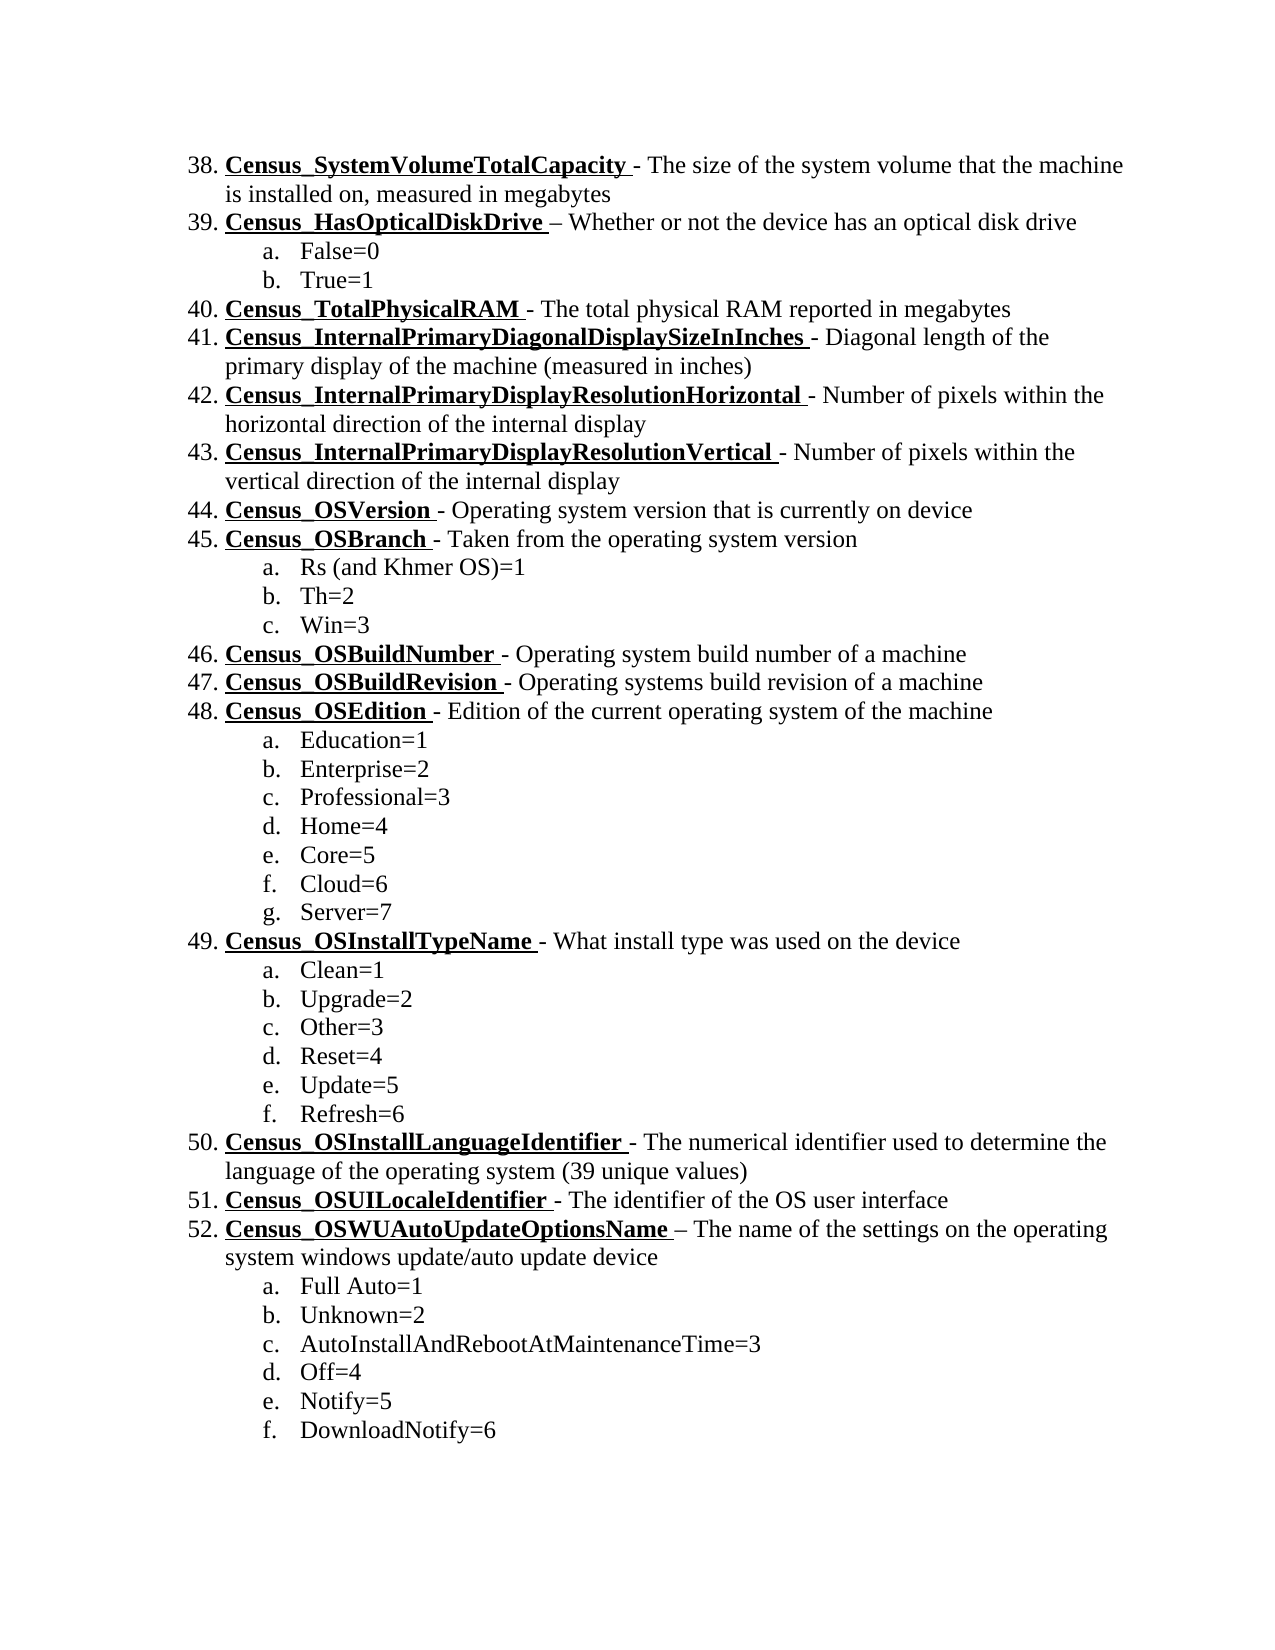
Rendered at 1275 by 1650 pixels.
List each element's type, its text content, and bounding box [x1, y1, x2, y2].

list DownloadNotify=6 [262, 1415, 1125, 1444]
list Server=7 [262, 897, 1125, 926]
list Census_InternalPrimaryDisplayResolutionVertical - Number of pixels within the vertical direction of the internal display [187, 437, 1125, 495]
list Census_OSBuildNumber - Operating system build number of a machine [187, 639, 1125, 667]
list Census_OSUILocaleIdentifier - The identifier of the OS user interface [187, 1185, 1125, 1214]
list Census_SystemVolumeTotalCapacity - The size of the system volume that the machine is installed on, measured in megabytes [187, 150, 1125, 207]
list Unknown=2 [262, 1300, 1125, 1329]
list Home=4 [262, 811, 1125, 840]
list Core=5 [262, 840, 1125, 869]
list Census_OSEdition - Edition of the current operating system of the machine [187, 696, 1125, 725]
list Other=3 [262, 1012, 1125, 1041]
list Reset=4 [262, 1041, 1125, 1070]
list Census_InternalPrimaryDisplayResolutionHorizontal - Number of pixels within the horizontal direction of the internal display [187, 380, 1125, 437]
list Census_OSBranch - Taken from the operating system version [187, 524, 1125, 552]
list AutoInstallAndRebootAtMaintenanceTime=3 [262, 1329, 1125, 1357]
list Update=5 [262, 1070, 1125, 1099]
list True=1 [262, 265, 1125, 294]
list Full Auto=1 [262, 1271, 1125, 1300]
list Cloud=6 [262, 869, 1125, 897]
list Refresh=6 [262, 1099, 1125, 1127]
list False=0 [262, 236, 1125, 265]
list Census_HasOpticalDiskDrive – Whether or not the device has an optical disk drive [187, 207, 1125, 236]
list Upgrade=2 [262, 984, 1125, 1012]
list Census_InternalPrimaryDiagonalDisplaySizeInInches - Diagonal length of the primary display of the machine (measured in inches) [187, 322, 1125, 380]
list Census_OSInstallLanguageIdentifier - The numerical identifier used to determine the language of the operating system (39 unique values) [187, 1127, 1125, 1185]
list Professional=3 [262, 782, 1125, 811]
list Clean=1 [262, 955, 1125, 984]
list Census_OSInstallTypeName - What install type was used on the device [187, 926, 1125, 955]
list Education=1 [262, 725, 1125, 754]
list Win=3 [262, 610, 1125, 639]
list Notify=5 [262, 1386, 1125, 1415]
list Census_OSWUAutoUpdateOptionsName – The name of the settings on the operating system windows update/auto update device [187, 1214, 1125, 1271]
list Enterprise=2 [262, 754, 1125, 782]
list Census_OSBuildRevision - Operating systems build revision of a machine [187, 667, 1125, 696]
list Rs (and Khmer OS)=1 [262, 552, 1125, 581]
list Census_OSVersion - Operating system version that is currently on device [187, 495, 1125, 524]
list Off=4 [262, 1357, 1125, 1386]
list Th=2 [262, 581, 1125, 610]
list Census_TotalPhysicalRAM - The total physical RAM reported in megabytes [187, 294, 1125, 322]
